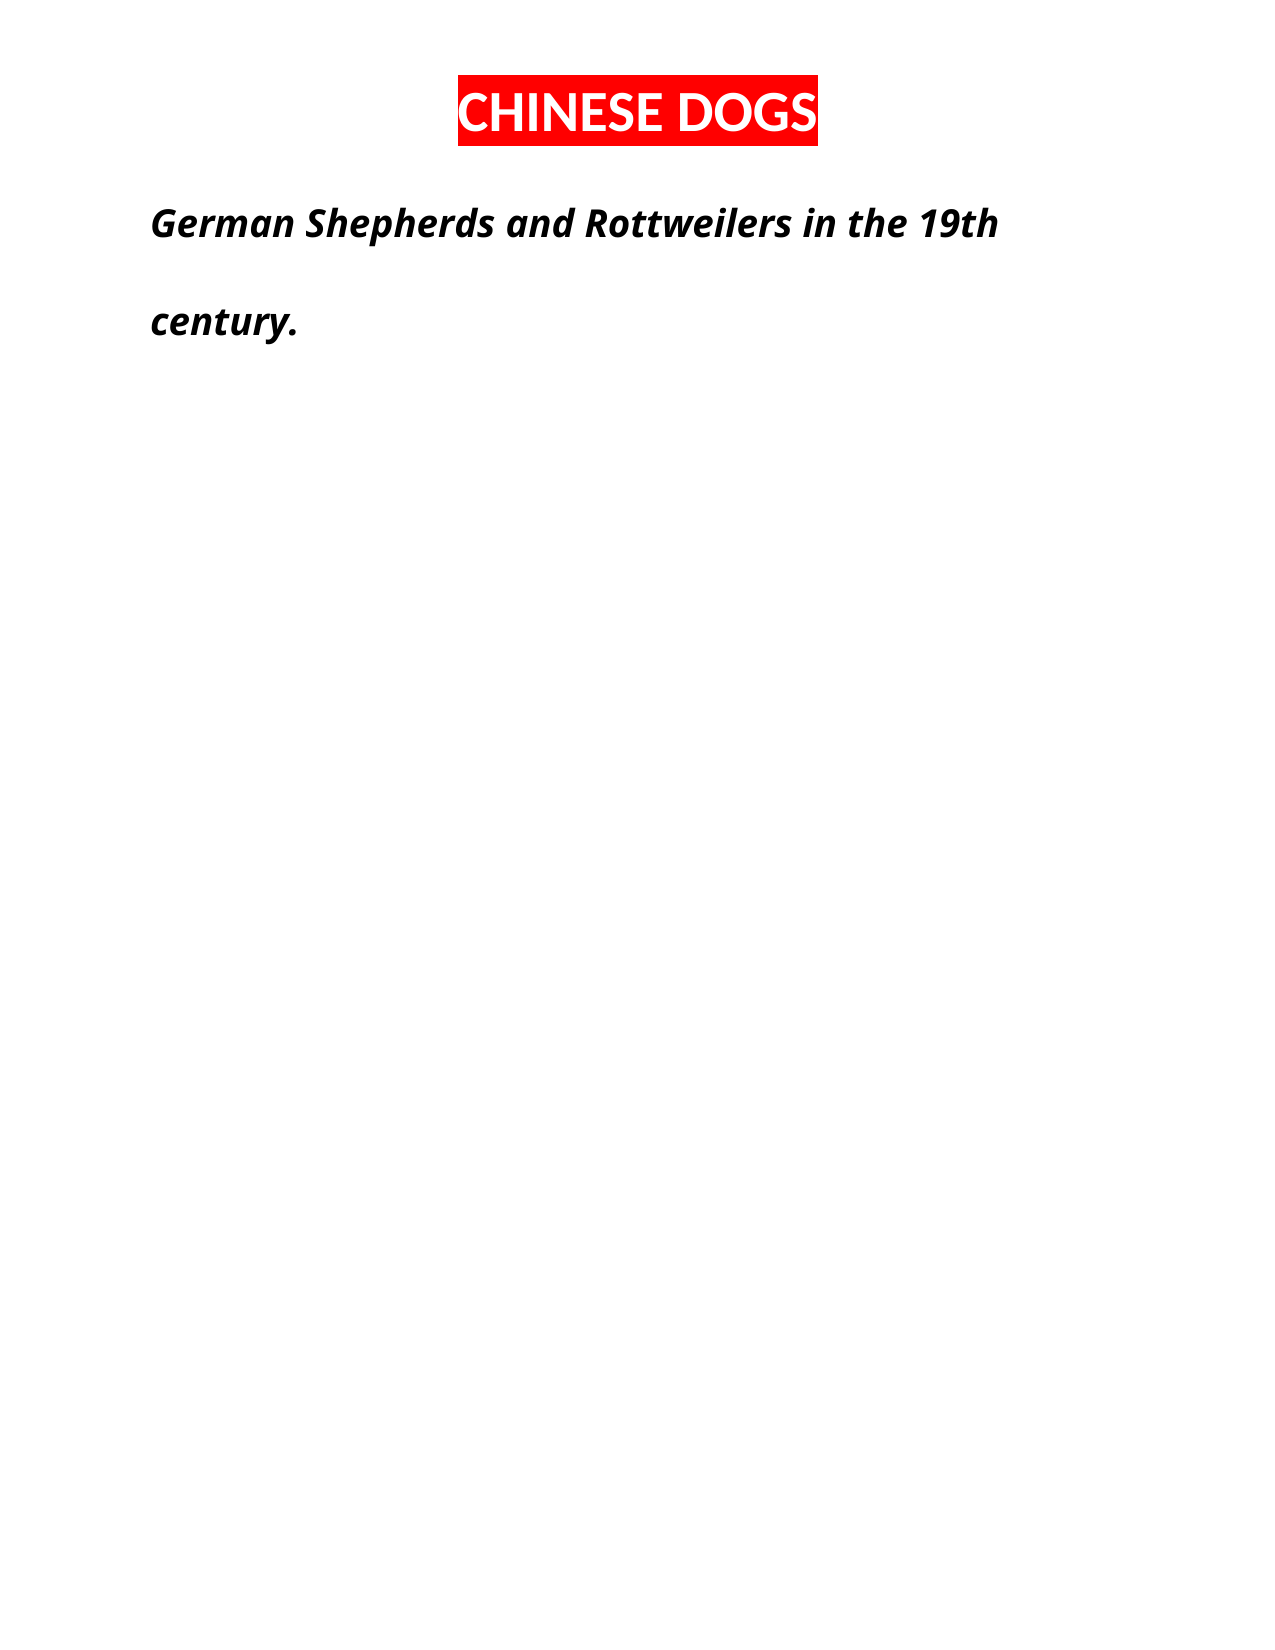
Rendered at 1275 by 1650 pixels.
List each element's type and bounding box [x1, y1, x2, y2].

subtitle [150, 150, 1125, 346]
